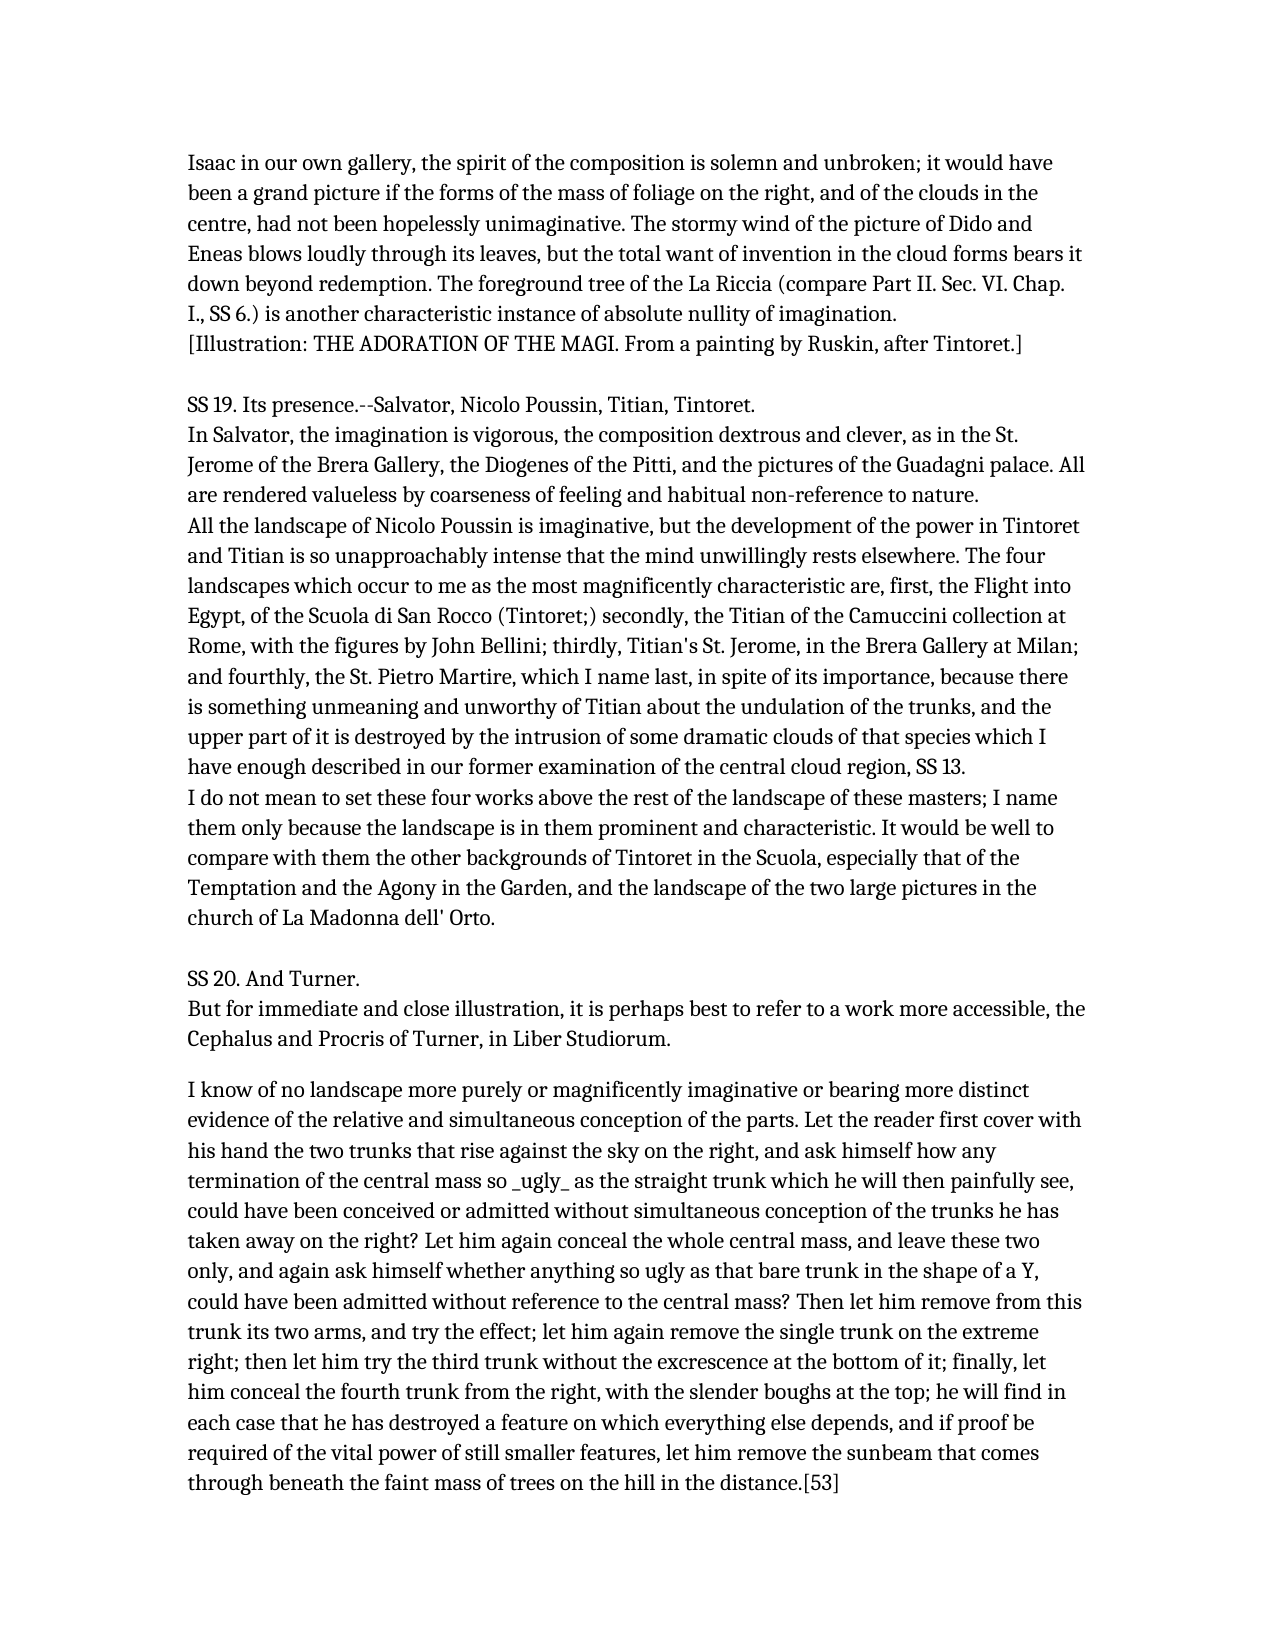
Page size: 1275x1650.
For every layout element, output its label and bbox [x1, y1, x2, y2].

text [187, 150, 1087, 1052]
text [187, 1077, 1087, 1496]
